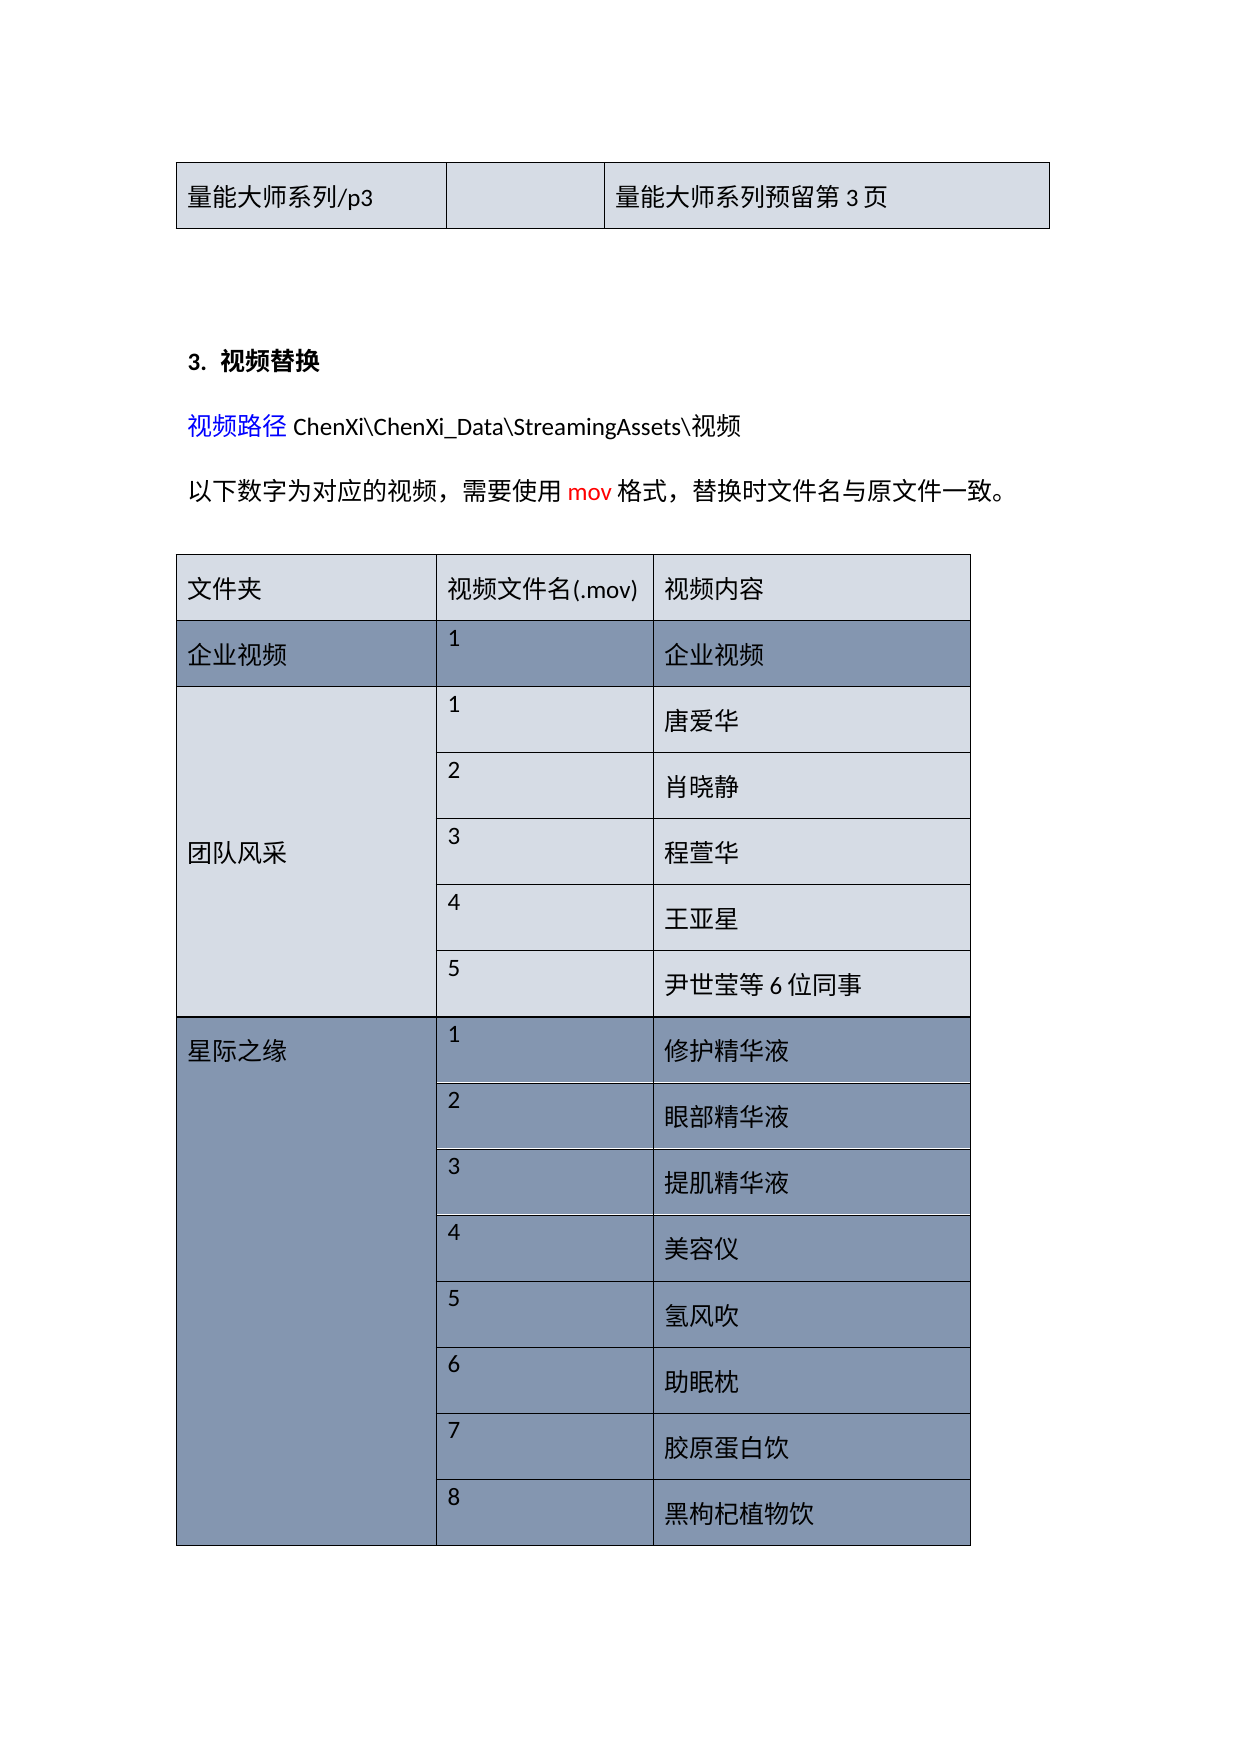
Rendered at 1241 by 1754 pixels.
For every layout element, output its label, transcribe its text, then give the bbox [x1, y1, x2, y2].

table_header 视频内容 [654, 555, 970, 620]
table_cell 量能大师系列/p3 [177, 163, 446, 228]
table_cell 眼部精华液 [654, 1084, 970, 1148]
table_cell 1 [437, 621, 653, 686]
table_cell 黑枸杞植物饮 [654, 1480, 970, 1545]
table_cell 王亚星 [654, 885, 970, 950]
table_cell 提肌精华液 [654, 1150, 970, 1214]
table_cell 肖晓静 [654, 753, 970, 818]
table_cell 5 [437, 1282, 653, 1347]
table_cell 星际之缘 [177, 1018, 436, 1545]
table_cell 6 [437, 1348, 653, 1413]
table_cell 胶原蛋白饮 [654, 1414, 970, 1479]
list 视频路径 ChenXi\ChenXi_Data\StreamingAssets\视频 [187, 392, 1053, 457]
table_cell 企业视频 [177, 621, 436, 686]
table_cell 4 [437, 1216, 653, 1281]
table_cell 美容仪 [654, 1216, 970, 1281]
list 以下数字为对应的视频，需要使用mov格式，替换时文件名与原文件一致。 [187, 457, 1053, 522]
table_cell 团队风采 [177, 687, 436, 1016]
table_cell 5 [437, 951, 653, 1016]
table_header 视频文件名(.mov) [437, 555, 653, 620]
list 视频替换 [187, 327, 1053, 392]
table_cell [447, 163, 604, 228]
table_cell 助眠枕 [654, 1348, 970, 1413]
table_cell 修护精华液 [654, 1018, 970, 1082]
table_cell 3 [437, 1150, 653, 1214]
table_cell 1 [437, 687, 653, 752]
table_cell 尹世莹等6位同事 [654, 951, 970, 1016]
table_cell 1 [437, 1018, 653, 1082]
table_cell 3 [437, 819, 653, 884]
table_cell 程萱华 [654, 819, 970, 884]
table_cell 唐爱华 [654, 687, 970, 752]
table_cell 8 [437, 1480, 653, 1545]
table_cell 2 [437, 1084, 653, 1148]
table_cell 氢风吹 [654, 1282, 970, 1347]
table_header 文件夹 [177, 555, 436, 620]
table_cell 量能大师系列预留第3页 [605, 163, 1049, 228]
table_cell 7 [437, 1414, 653, 1479]
table_cell 2 [437, 753, 653, 818]
table_cell 企业视频 [654, 621, 970, 686]
table_cell 4 [437, 885, 653, 950]
